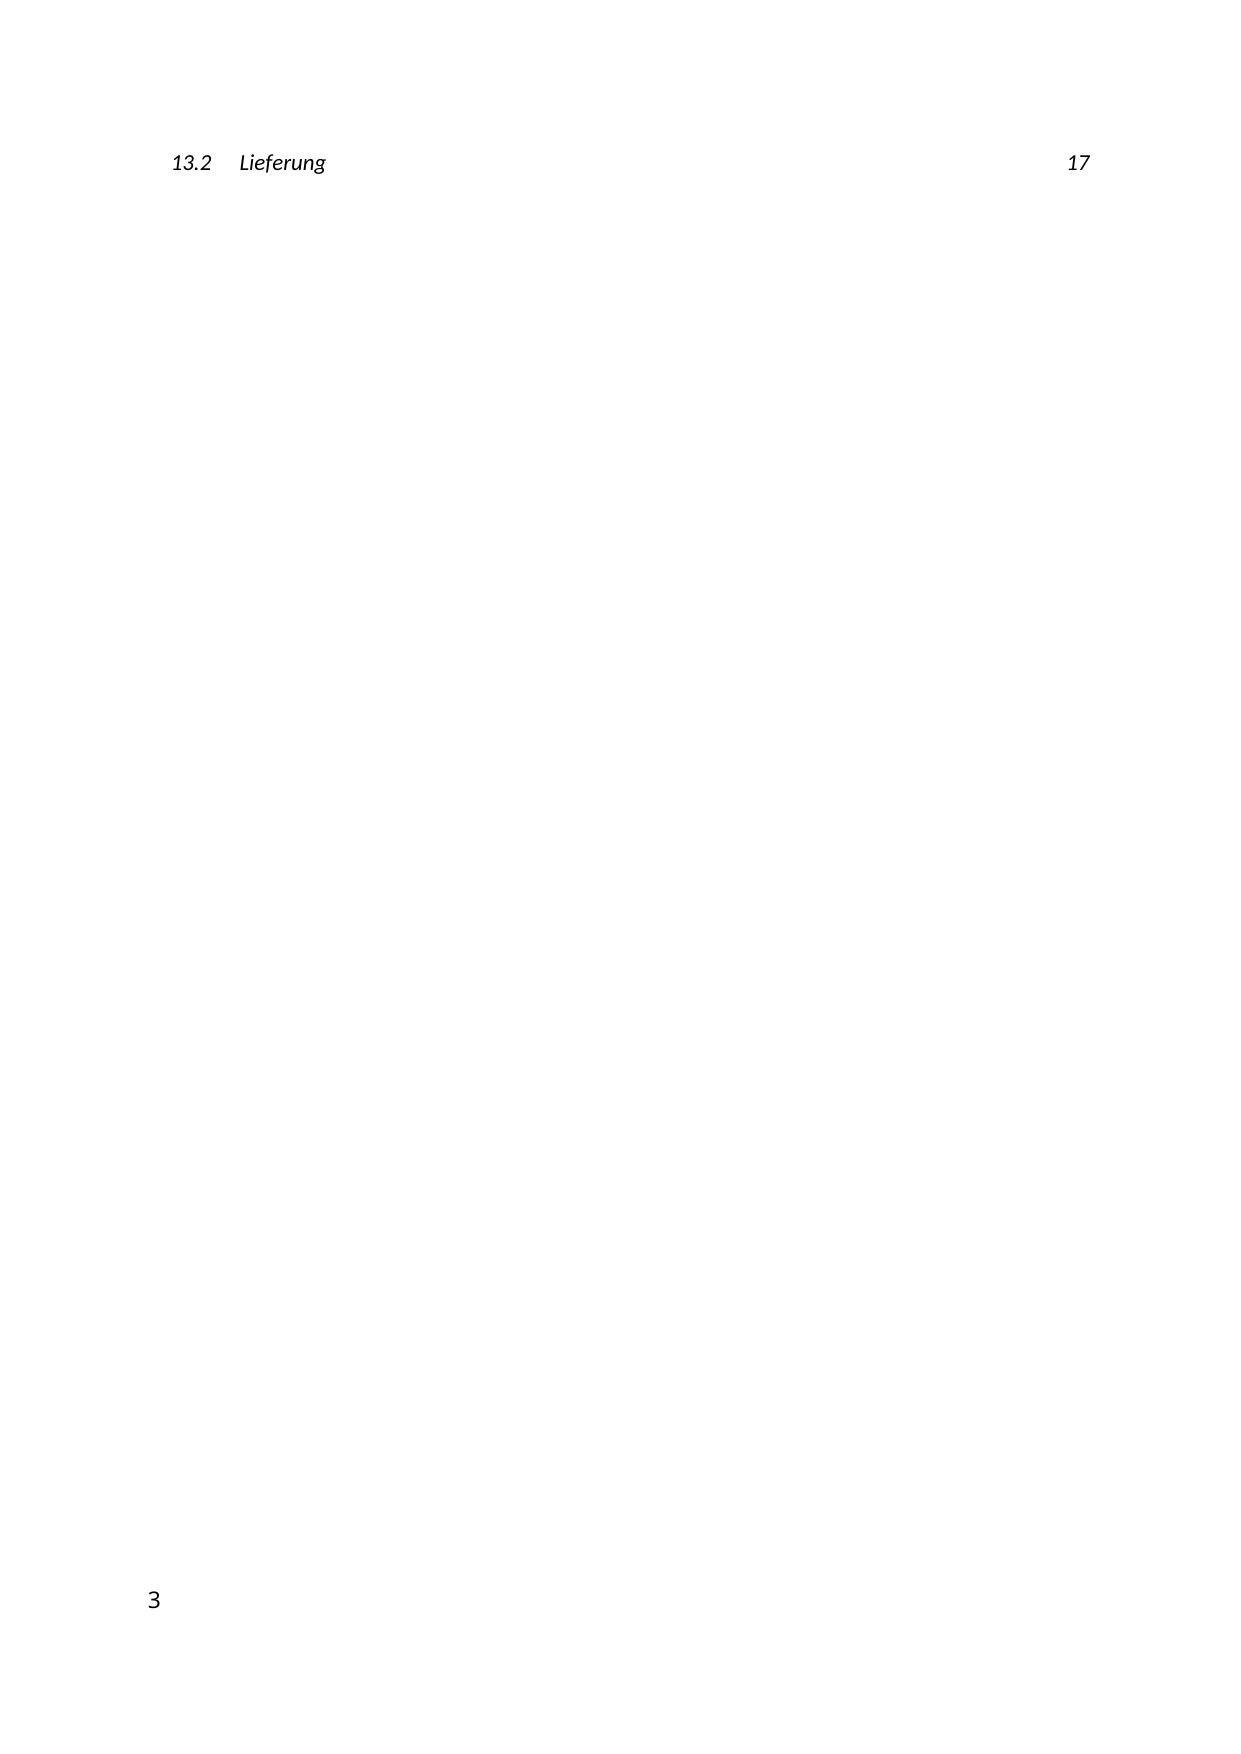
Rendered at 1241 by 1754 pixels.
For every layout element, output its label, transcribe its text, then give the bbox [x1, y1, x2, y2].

text 13.2 Lieferung 17 [171, 148, 1093, 176]
